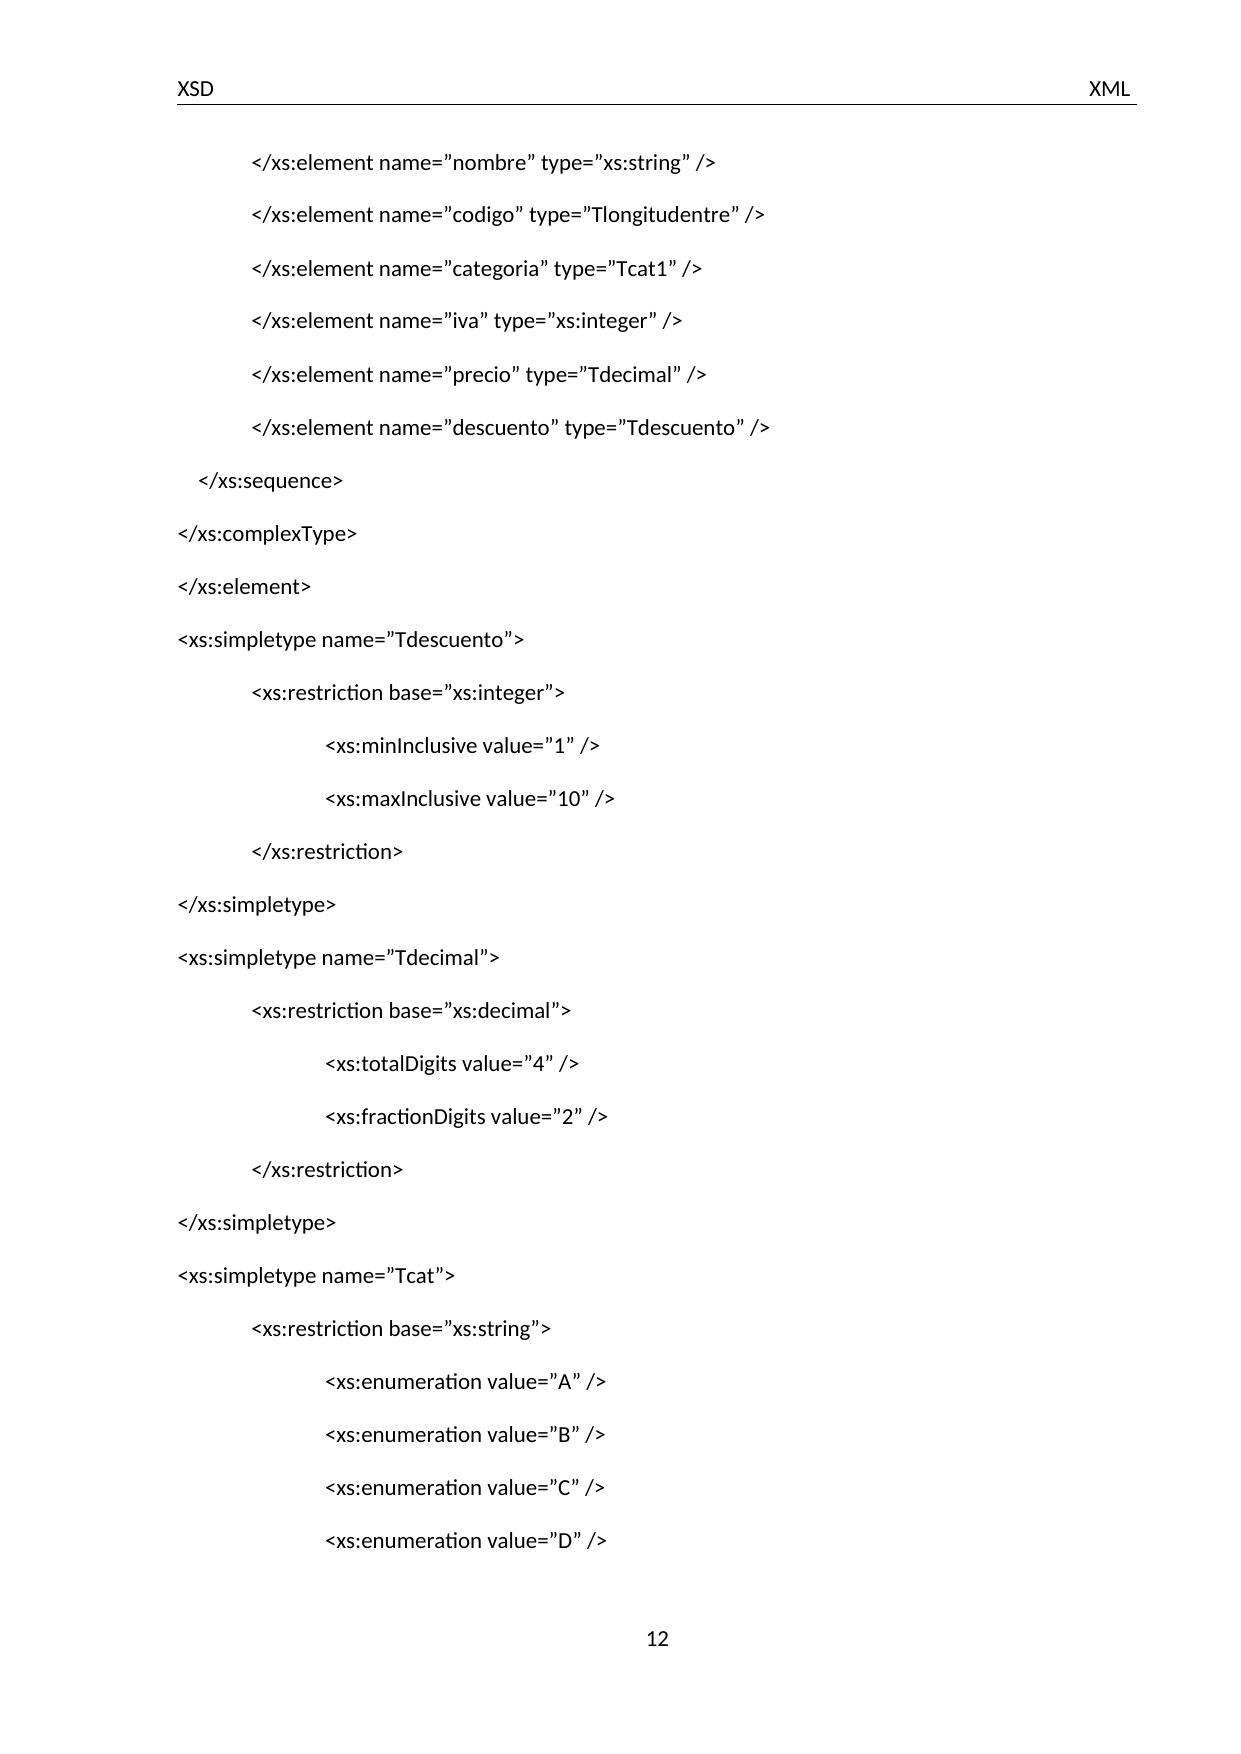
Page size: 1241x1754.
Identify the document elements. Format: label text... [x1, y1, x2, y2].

text </xs:simpletype> [177, 890, 1137, 918]
text </xs:sequence> [177, 466, 1137, 494]
text <xs:enumeration value=”B” /> [177, 1420, 1137, 1448]
text </xs:element> [177, 572, 1137, 600]
text <xs:maxInclusive value=”10” /> [177, 784, 1137, 812]
text <xs:restriction base=”xs:integer”> [177, 678, 1137, 706]
text <xs:simpletype name=”Tcat”> [177, 1261, 1137, 1289]
text <xs:simpletype name=”Tdescuento”> [177, 625, 1137, 653]
text </xs:element name=”categoria” type=”Tcat1” /> [177, 254, 1137, 282]
text </xs:element name=”iva” type=”xs:integer” /> [177, 307, 1137, 335]
text <xs:fractionDigits value=”2” /> [177, 1102, 1137, 1130]
text <xs:totalDigits value=”4” /> [177, 1049, 1137, 1077]
text </xs:element name=”codigo” type=”Tlongitudentre” /> [177, 201, 1137, 229]
text </xs:complexType> [177, 519, 1137, 547]
text <xs:enumeration value=”C” /> [177, 1473, 1137, 1501]
text </xs:simpletype> [177, 1208, 1137, 1236]
text <xs:enumeration value=”A” /> [177, 1367, 1137, 1395]
text <xs:enumeration value=”D” /> [177, 1526, 1137, 1554]
text </xs:element name=”nombre” type=”xs:string” /> [177, 148, 1137, 176]
text <xs:restriction base=”xs:decimal”> [177, 996, 1137, 1024]
text </xs:restriction> [177, 1155, 1137, 1183]
text </xs:restriction> [177, 837, 1137, 865]
text </xs:element name=”descuento” type=”Tdescuento” /> [177, 413, 1137, 441]
text <xs:restriction base=”xs:string”> [177, 1314, 1137, 1342]
text <xs:minInclusive value=”1” /> [177, 731, 1137, 759]
text <xs:simpletype name=”Tdecimal”> [177, 943, 1137, 971]
text </xs:element name=”precio” type=”Tdecimal” /> [177, 360, 1137, 388]
